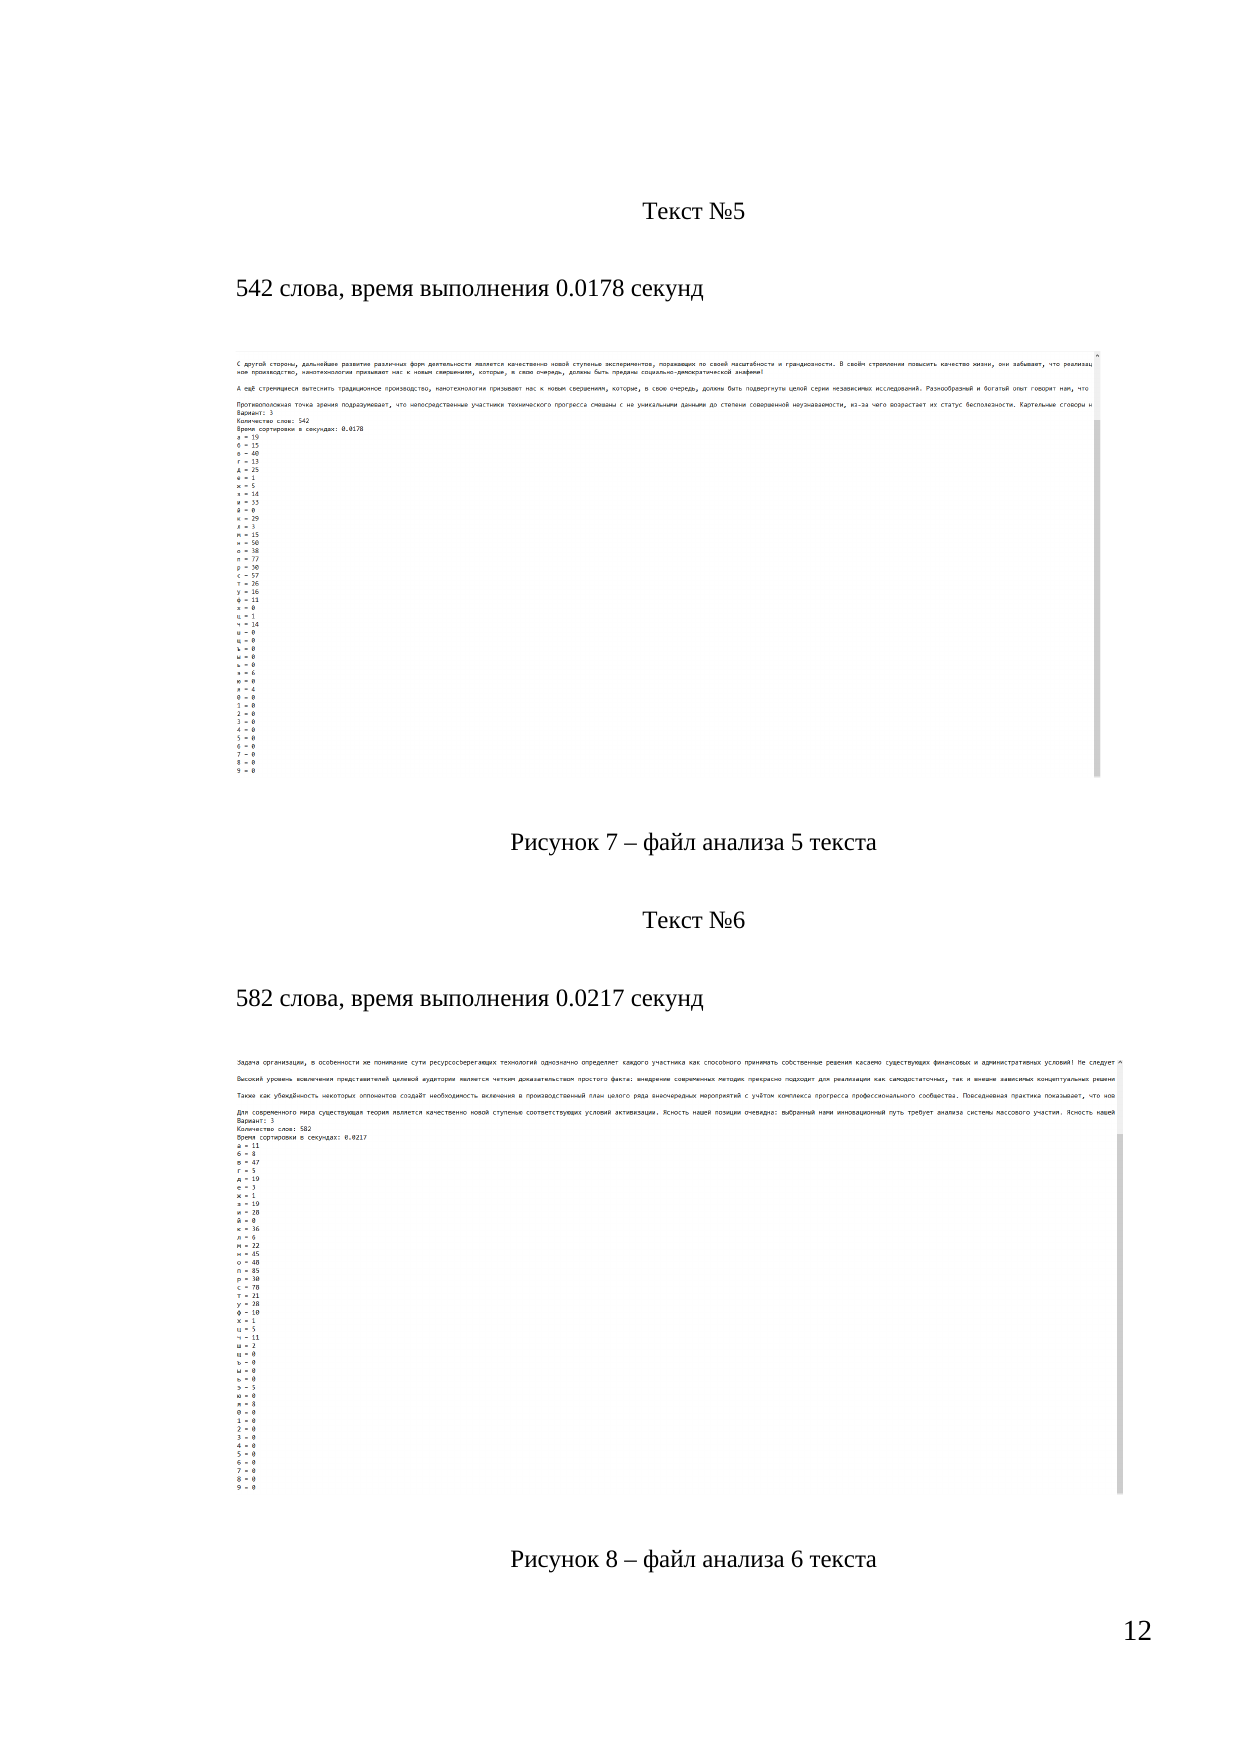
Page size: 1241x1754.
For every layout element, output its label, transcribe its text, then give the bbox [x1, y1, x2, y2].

text 582 слова, время выполнения 0.0217 секунд [177, 983, 1152, 1011]
picture [235, 1060, 1123, 1495]
text 542 слова, время выполнения 0.0178 секунд [177, 273, 1152, 302]
text Рисунок 8 – файл анализа 6 текста [177, 1544, 1152, 1573]
picture [235, 351, 1101, 778]
text Текст №6 [177, 905, 1152, 934]
text Текст №5 [177, 196, 1152, 224]
text Рисунок 7 – файл анализа 5 текста [177, 827, 1152, 856]
